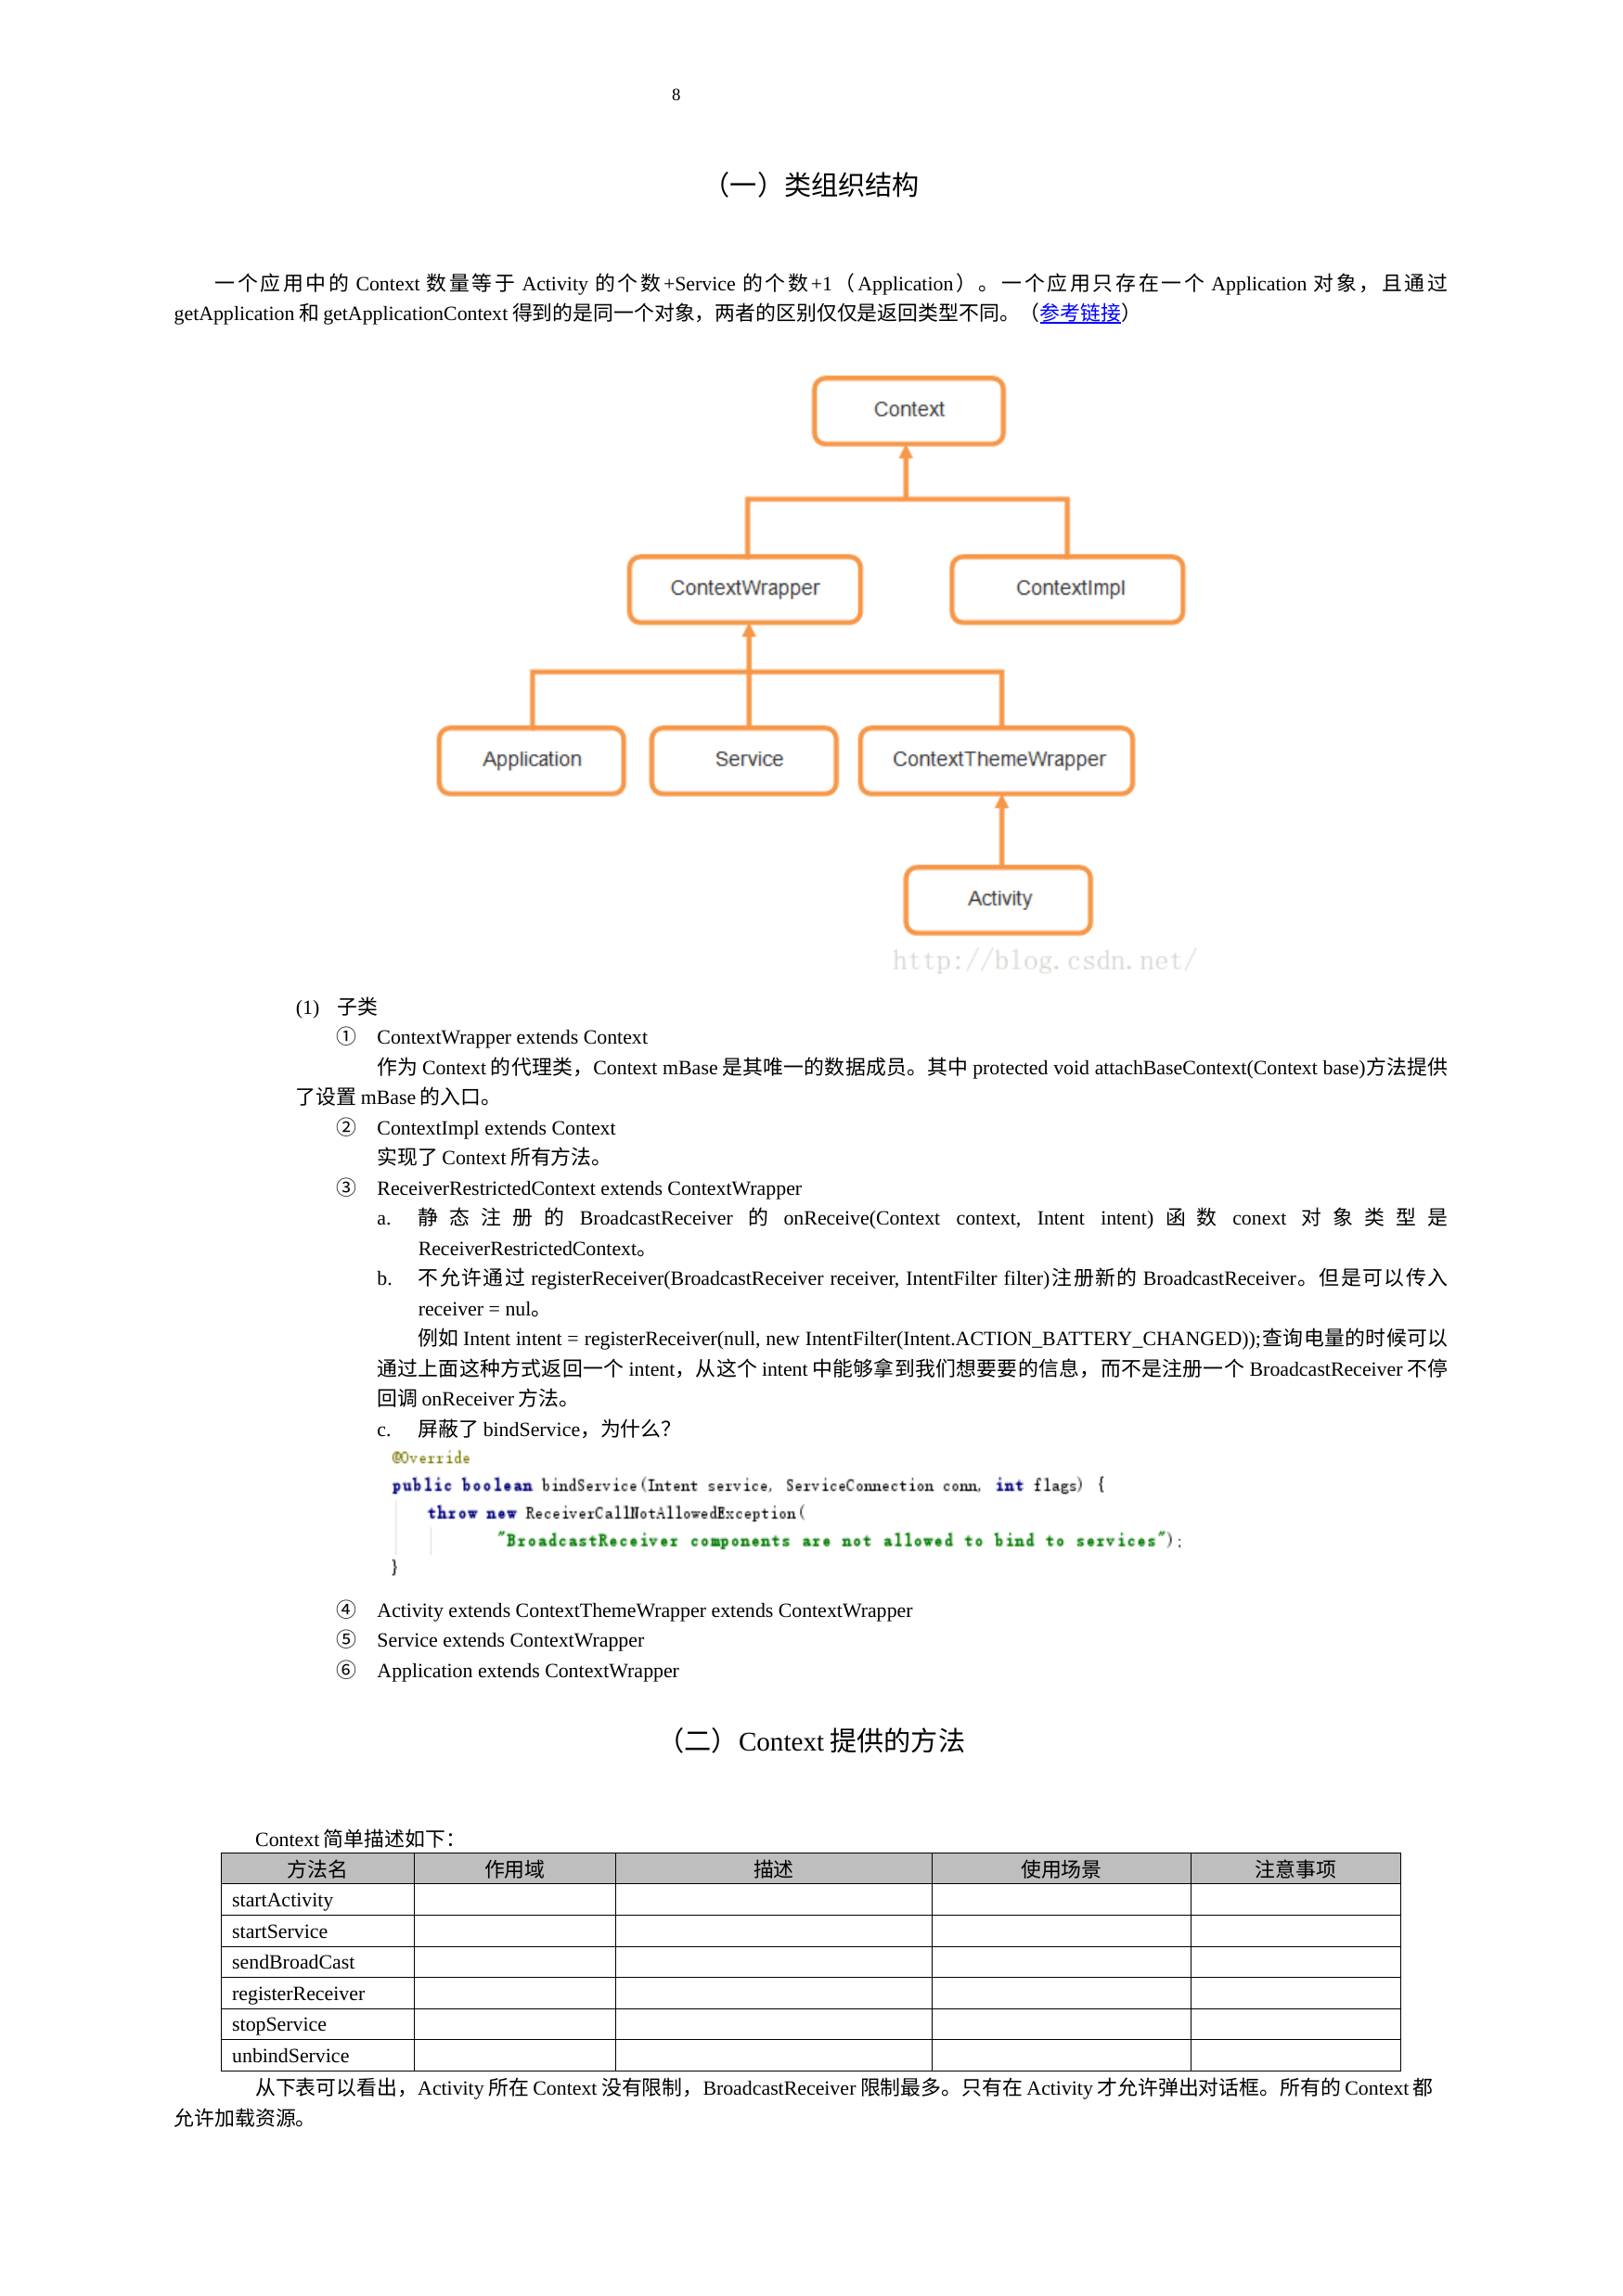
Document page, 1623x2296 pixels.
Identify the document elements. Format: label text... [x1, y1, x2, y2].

list 从下表可以看出，Activity所在Context没有限制，BroadcastReceiver限制最多。只有在Activity才允许弹出对话框。所有的Context都允许加载资源。 [174, 2072, 1449, 2132]
table_cell [415, 1978, 615, 2007]
list 子类 [296, 990, 1449, 1020]
table_cell [616, 1978, 932, 2007]
table_cell [415, 1916, 615, 1945]
table_cell [415, 2040, 615, 2071]
table_cell [415, 1884, 615, 1915]
table_cell [1191, 1884, 1400, 1915]
table_cell startActivity [222, 1884, 414, 1915]
table_header 作用域 [415, 1853, 615, 1883]
table_header 方法名 [222, 1853, 414, 1883]
table_cell [616, 1916, 932, 1945]
table_cell [933, 1916, 1191, 1945]
table_cell [933, 1884, 1191, 1915]
table_cell [1191, 1947, 1400, 1977]
list Application extends ContextWrapper [296, 1653, 1449, 1684]
picture [406, 327, 1216, 990]
table_cell startService [222, 1916, 414, 1945]
table_cell [1191, 2009, 1400, 2039]
table_cell stopService [222, 2009, 414, 2039]
table_cell [1191, 1978, 1400, 2007]
list 作为Context的代理类，Context mBase是其唯一的数据成员。其中protected void attachBaseContext(Context base)方法提供了设置mBase的入口。 [296, 1050, 1449, 1110]
list Activity extends ContextThemeWrapper extends ContextWrapper [296, 1593, 1449, 1623]
picture [377, 1442, 1198, 1584]
list Service extends ContextWrapper [296, 1623, 1449, 1653]
table_cell [616, 2009, 932, 2039]
list ContextWrapper extends Context [296, 1020, 1449, 1050]
table_header 使用场景 [933, 1853, 1191, 1883]
table_cell registerReceiver [222, 1978, 414, 2007]
table_cell [933, 2009, 1191, 2039]
table_cell [933, 1947, 1191, 1977]
text 一个应用中的Context数量等于Activity的个数+Service的个数+1（Application）。一个应用只存在一个Application对象，且通过getApplication和getApplicationContext得到的是同一个对象，两者的区别仅仅是返回类型不同。（参考链接） [174, 266, 1449, 327]
table_cell [933, 1978, 1191, 2007]
list 例如Intent intent = registerReceiver(null, new IntentFilter(Intent.ACTION_BATTERY_CHANGED));查询电量的时候可以通过上面这种方式返回一个intent，从这个intent中能够拿到我们想要要的信息，而不是注册一个BroadcastReceiver不停回调onReceiver方法。 [377, 1322, 1449, 1412]
subtitle Context提供的方法 [174, 1709, 1449, 1769]
list 屏蔽了bindService，为什么？ [377, 1412, 1449, 1443]
table_cell sendBroadCast [222, 1947, 414, 1977]
list 静态注册的BroadcastReceiver的onReceive(Context context, Intent intent)函数conext对象类型是ReceiverRestrictedContext。 [377, 1201, 1449, 1262]
table_cell [1191, 1916, 1400, 1945]
table_cell [415, 1947, 615, 1977]
table_cell [1191, 2040, 1400, 2071]
list ContextImpl extends Context [296, 1110, 1449, 1141]
list 不允许通过registerReceiver(BroadcastReceiver receiver, IntentFilter filter)注册新的BroadcastReceiver。但是可以传入receiver = nul。 [377, 1262, 1449, 1322]
table_cell unbindService [222, 2040, 414, 2071]
table_header 注意事项 [1191, 1853, 1400, 1883]
table_cell [616, 1884, 932, 1915]
list 实现了Context所有方法。 [296, 1141, 1449, 1171]
table_cell [616, 2040, 932, 2071]
table_cell [933, 2040, 1191, 2071]
subtitle 类组织结构 [174, 153, 1449, 213]
list Context简单描述如下： [174, 1822, 1449, 1853]
table_header 描述 [616, 1853, 932, 1883]
table_cell [616, 1947, 932, 1977]
table_cell [415, 2009, 615, 2039]
list ReceiverRestrictedContext extends ContextWrapper [296, 1171, 1449, 1201]
